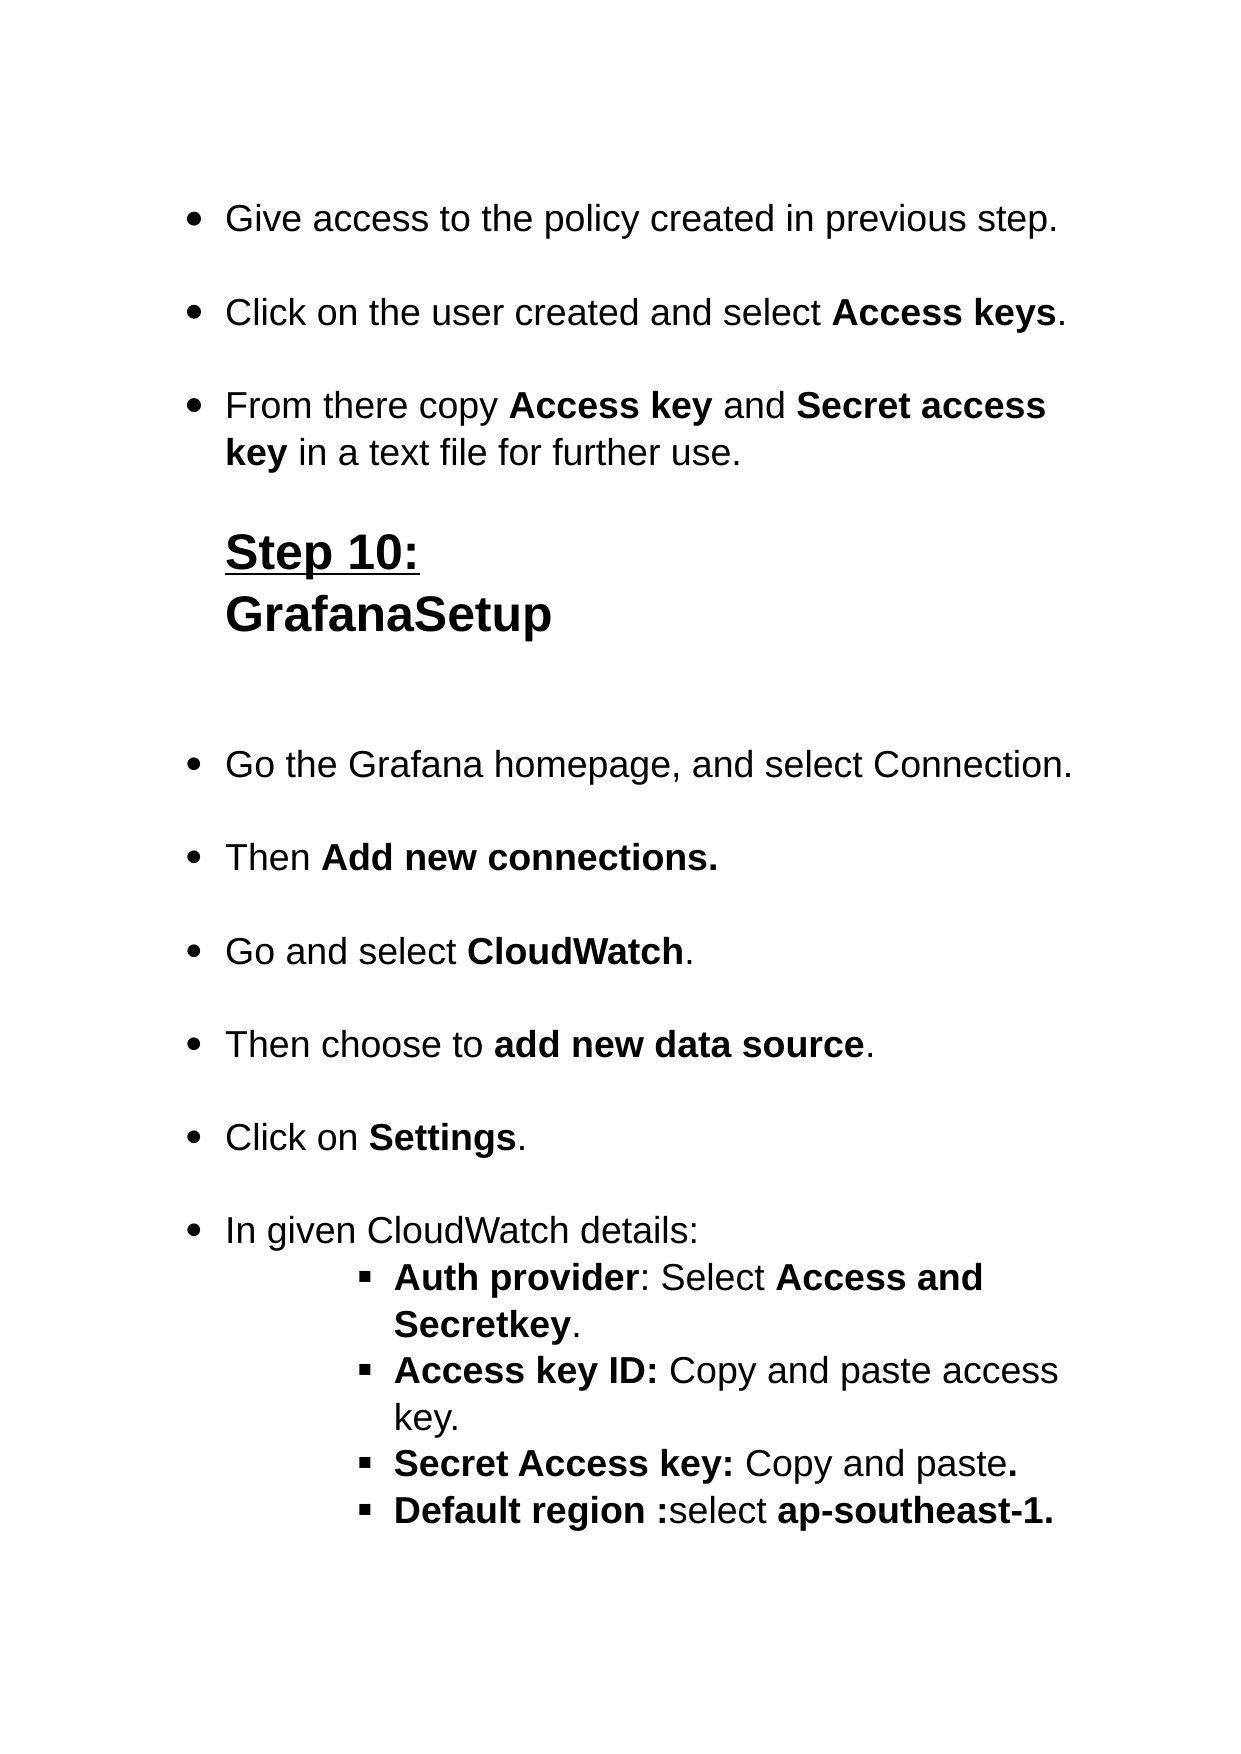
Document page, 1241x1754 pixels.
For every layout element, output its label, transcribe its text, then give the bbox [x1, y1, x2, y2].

list Default region :select ap-southeast-1. [356, 1488, 1090, 1532]
list Click on Settings. [187, 1115, 1090, 1158]
list Then Add new connections. [187, 836, 1090, 879]
list Step 10: [225, 523, 1090, 580]
list Give access to the policy created in previous step. [187, 197, 1090, 240]
list In given CloudWatch details: [187, 1208, 1090, 1252]
list Click on the user created and select Access keys. [187, 290, 1090, 333]
list Go and select CloudWatch. [187, 929, 1090, 972]
list Access key ID: Copy and paste access key. [356, 1348, 1090, 1438]
list Auth provider: Select Access and Secretkey. [356, 1255, 1090, 1345]
list Then choose to add new data source. [187, 1022, 1090, 1065]
list From there copy Access key and Secret access key in a text file for further use. [187, 383, 1090, 473]
list Go the Grafana homepage, and select Connection. [187, 742, 1090, 786]
list GrafanaSetup [225, 585, 1090, 642]
list Secret Access key: Copy and paste. [356, 1442, 1090, 1485]
